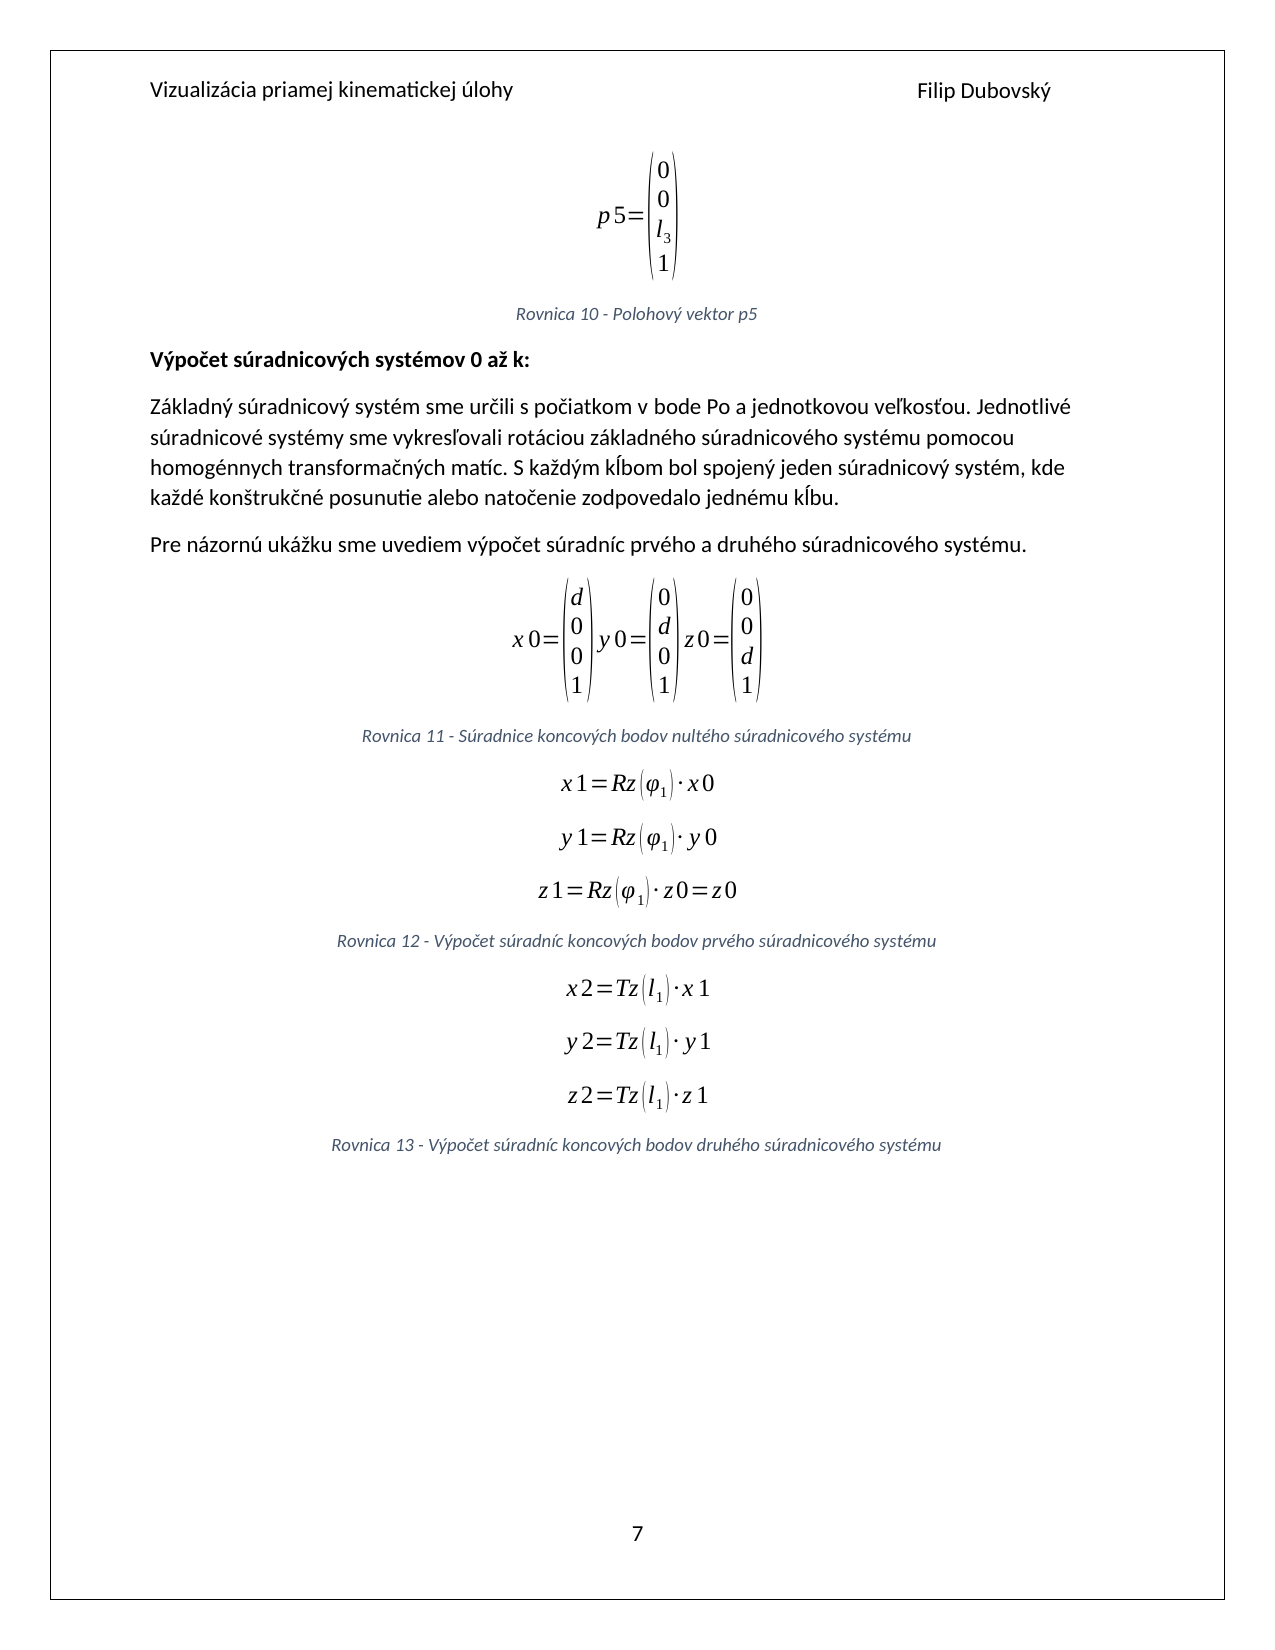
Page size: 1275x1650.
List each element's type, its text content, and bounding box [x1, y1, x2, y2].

text Rovnica 10 - Polohový vektor p5 [150, 302, 1125, 325]
text Rovnica 12 - Výpočet súradníc koncových bodov prvého súradnicového systému [150, 929, 1125, 952]
text Rovnica 13 - Výpočet súradníc koncových bodov druhého súradnicového systému [150, 1133, 1125, 1156]
text Rovnica 11 - Súradnice koncových bodov nultého súradnicového systému [150, 724, 1125, 747]
text Základný súradnicový systém sme určili s počiatkom v bode Po a jednotkovou veľkosťou. Jednotlivé súradnicové systémy sme vykresľovali rotáciou základného súradnicového systému pomocou homogénnych transformačných matíc. S každým kĺbom bol spojený jeden súradnicový systém, kde každé konštrukčné posunutie alebo natočenie zodpovedalo jednému kĺbu. [150, 392, 1125, 511]
text Pre názornú ukážku sme uvediem výpočet súradníc prvého a druhého súradnicového systému. [150, 530, 1125, 558]
text Výpočet súradnicových systémov 0 až k: [150, 346, 1125, 373]
